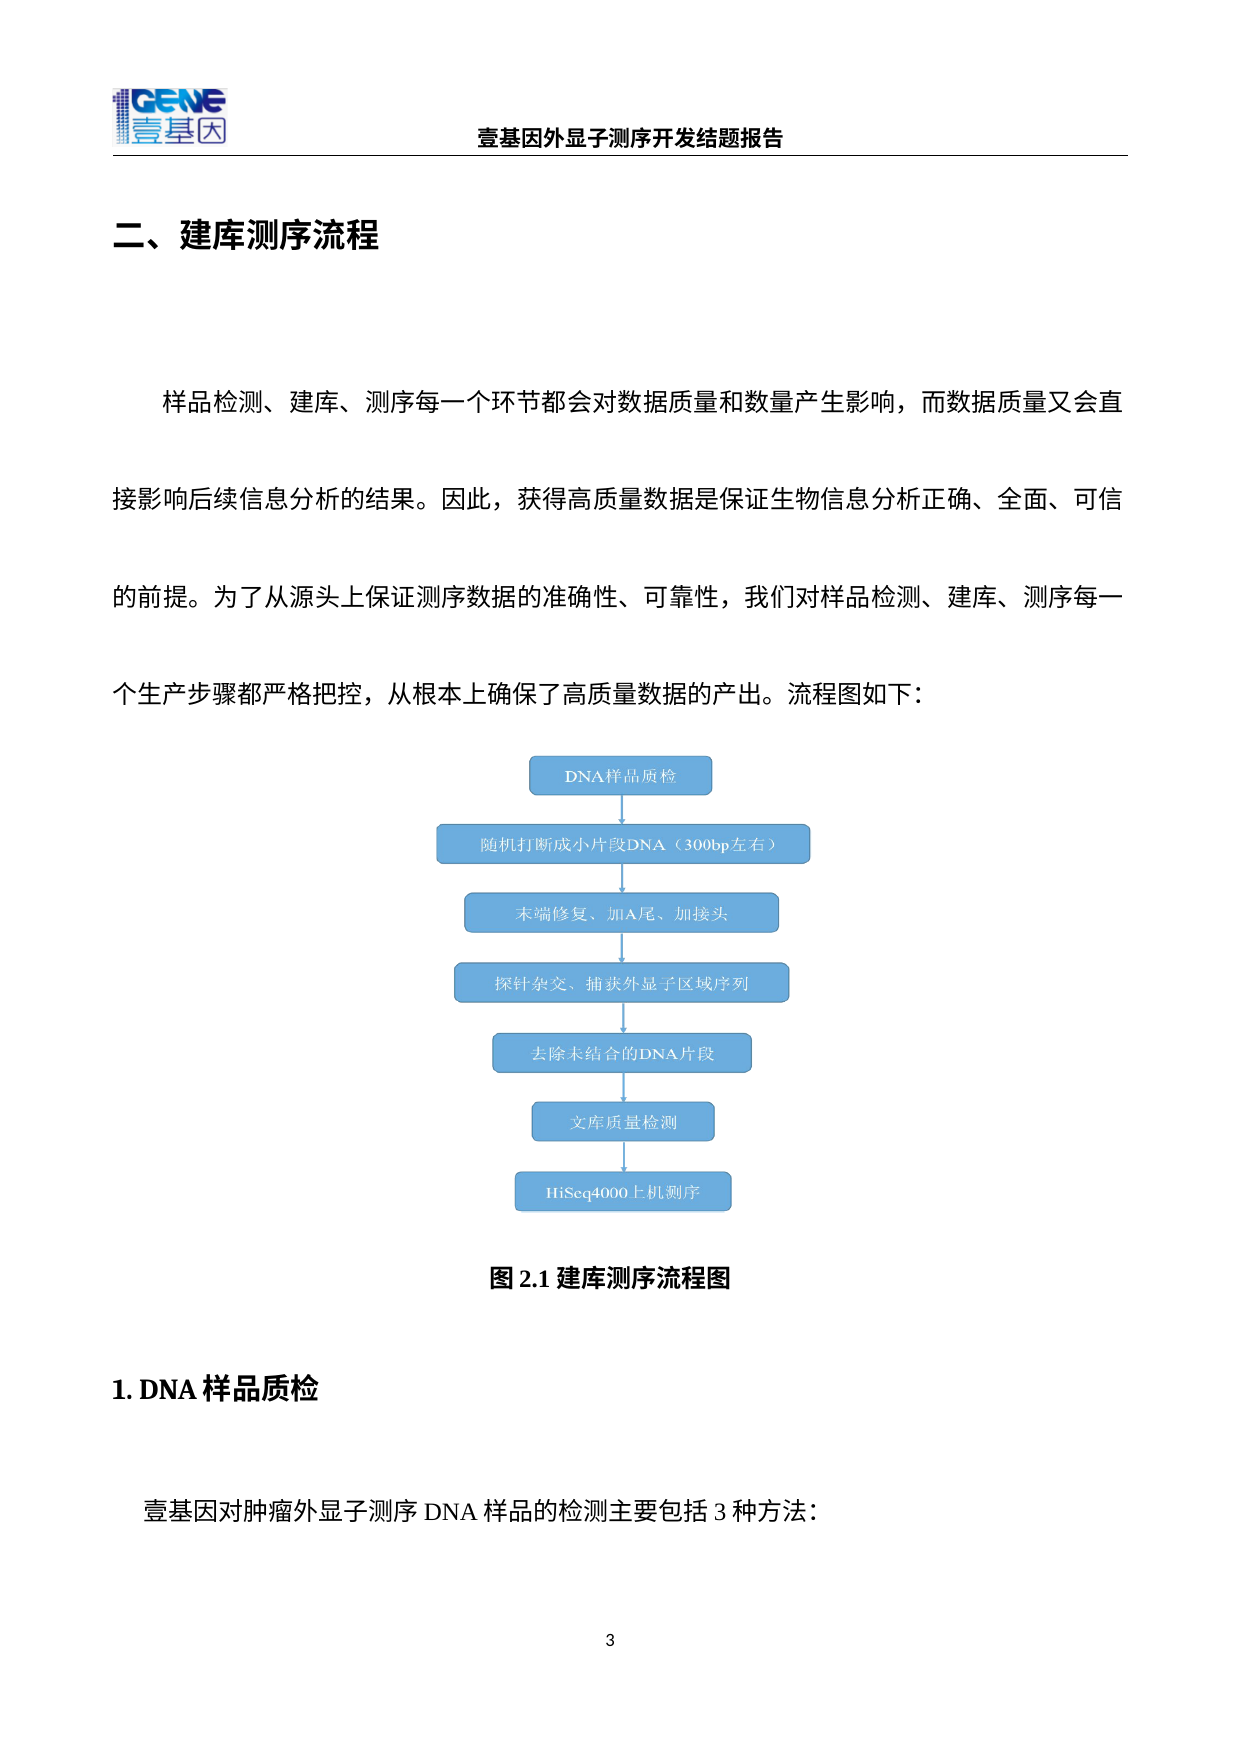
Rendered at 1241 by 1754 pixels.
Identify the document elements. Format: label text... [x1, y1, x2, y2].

text 壹基因对肿瘤外显子测序DNA样品的检测主要包括 3 种方法： [112, 1477, 1128, 1542]
text 样品检测、建库、测序每一个环节都会对数据质量和数量产生影响，而数据质量又会直接影响后续信息分析的结果。因此，获得高质量数据是保证生物信息分析正确、全面、可信的前提。为了从源头上保证测序数据的准确性、可靠性，我们对样品检测、建库、测序每一个生产步骤都严格把控，从根本上确保了高质量数据的产出。流程图如下： [112, 368, 1128, 725]
subtitle 二、建库测序流程 [112, 200, 1128, 265]
picture [402, 743, 838, 1224]
text 图2.1 建库测序流程图 [112, 1244, 1128, 1309]
picture [112, 88, 228, 147]
subtitle 1. DNA样品质检 [112, 1354, 1128, 1419]
